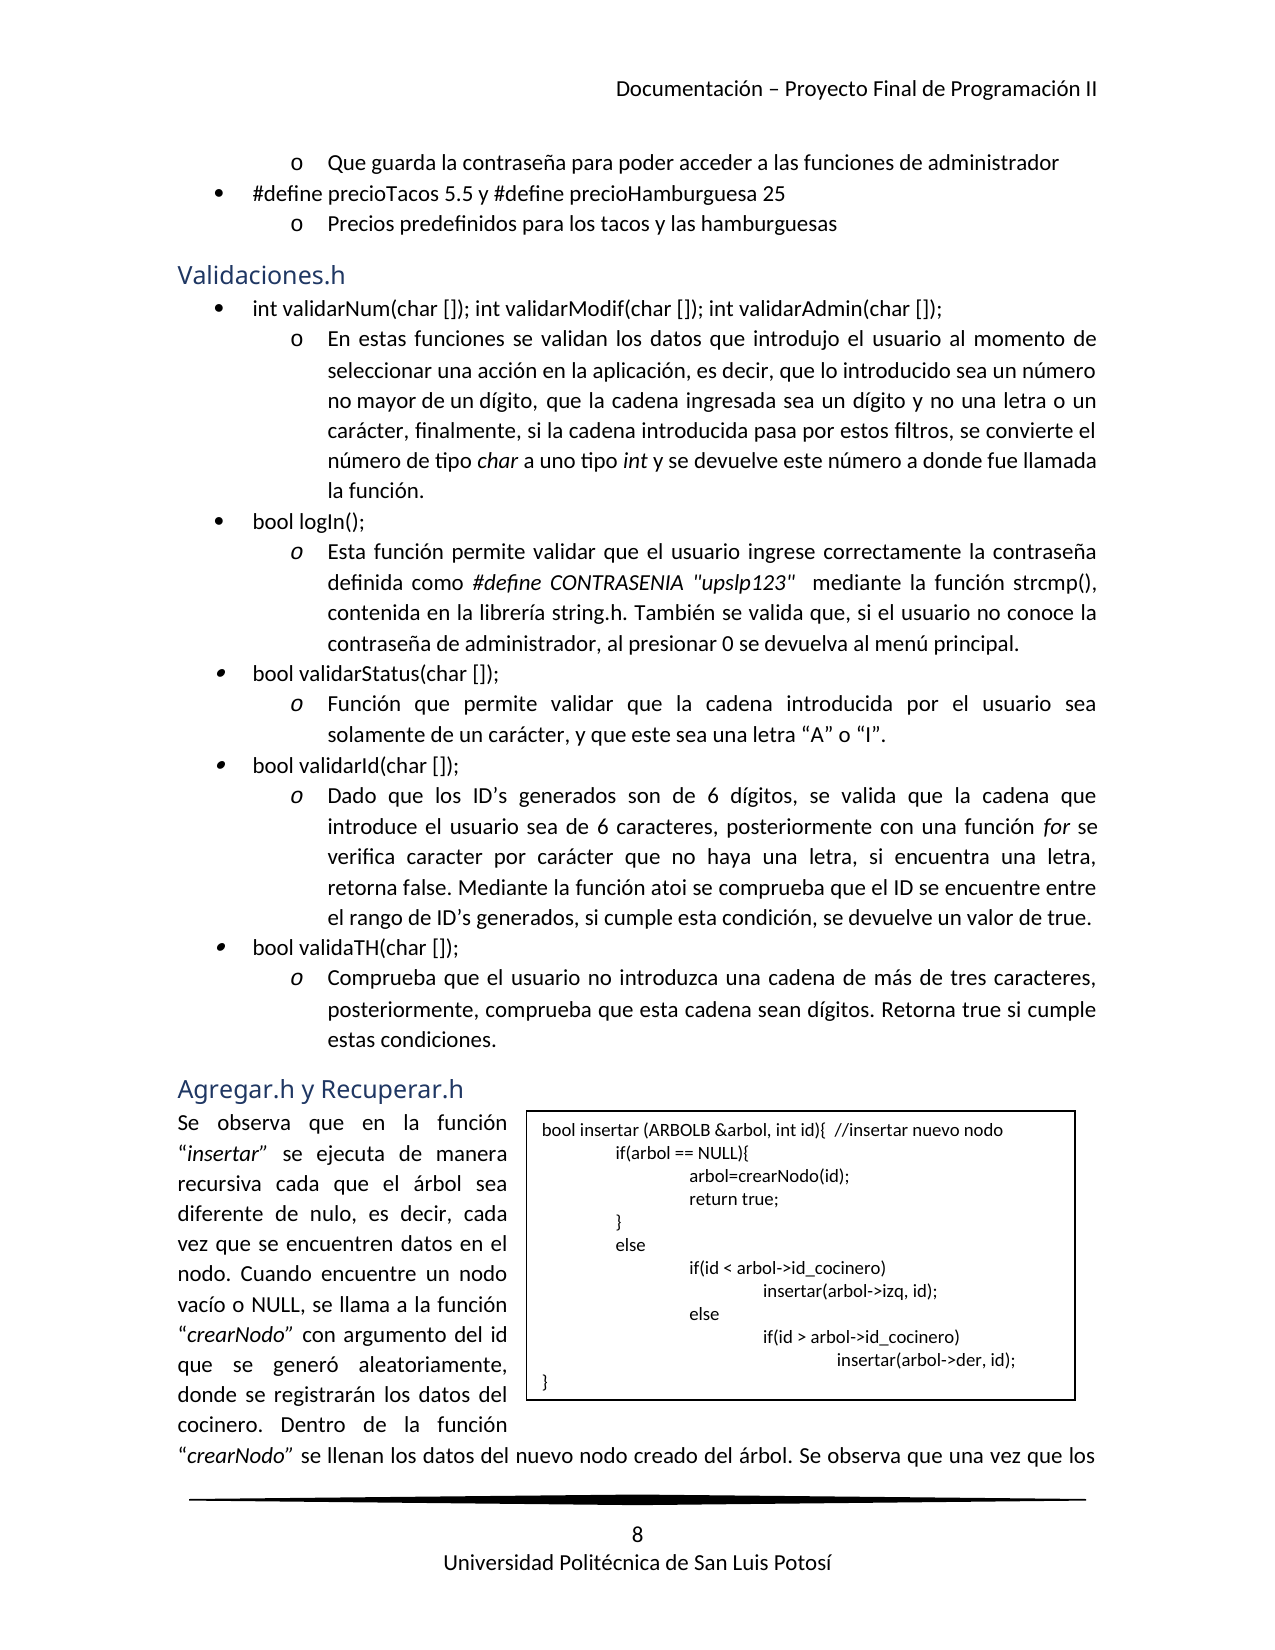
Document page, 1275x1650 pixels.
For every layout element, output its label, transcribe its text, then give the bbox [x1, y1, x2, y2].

subtitle Validaciones.h [177, 257, 1098, 291]
list Función que permite validar que la cadena introducida por el usuario sea solamente de un carácter, y que este sea una letra “A” o “I”. [290, 689, 1098, 748]
list bool validaTH(char []); [215, 933, 1098, 961]
list Precios predefinidos para los tacos y las hamburguesas [290, 209, 1098, 238]
list #define precioTacos 5.5 y #define precioHamburguesa 25 [215, 179, 1098, 207]
list int validarNum(char []); int validarModif(char []); int validarAdmin(char []); [215, 294, 1098, 322]
list Comprueba que el usuario no introduzca una cadena de más de tres caracteres, posteriormente, comprueba que esta cadena sean dígitos. Retorna true si cumple estas condiciones. [290, 963, 1098, 1053]
list bool validarStatus(char []); [215, 659, 1098, 687]
subtitle Agregar.h y Recuperar.h [177, 1072, 1098, 1106]
list En estas funciones se validan los datos que introdujo el usuario al momento de seleccionar una acción en la aplicación, es decir, que lo introducido sea un número no mayor de un dígito, que la cadena ingresada sea un dígito y no una letra o un carácter, finalmente, si la cadena introducida pasa por estos filtros, se convierte el número de tipo char a uno tipo int y se devuelve este número a donde fue llamada la función. [290, 324, 1098, 504]
list bool validarId(char []); [215, 751, 1098, 779]
list bool logIn(); [215, 507, 1098, 535]
list Que guarda la contraseña para poder acceder a las funciones de administrador [290, 148, 1098, 177]
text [177, 1108, 1098, 1469]
list Dado que los ID’s generados son de 6 dígitos, se valida que la cadena que introduce el usuario sea de 6 caracteres, posteriormente con una función for se verifica caracter por carácter que no haya una letra, si encuentra una letra, retorna false. Mediante la función atoi se comprueba que el ID se encuentre entre el rango de ID’s generados, si cumple esta condición, se devuelve un valor de true. [290, 781, 1098, 931]
list Esta función permite validar que el usuario ingrese correctamente la contraseña definida como #define CONTRASENIA "upslp123" mediante la función strcmp(), contenida en la librería string.h. También se valida que, si el usuario no conoce la contraseña de administrador, al presionar 0 se devuelva al menú principal. [290, 537, 1098, 657]
